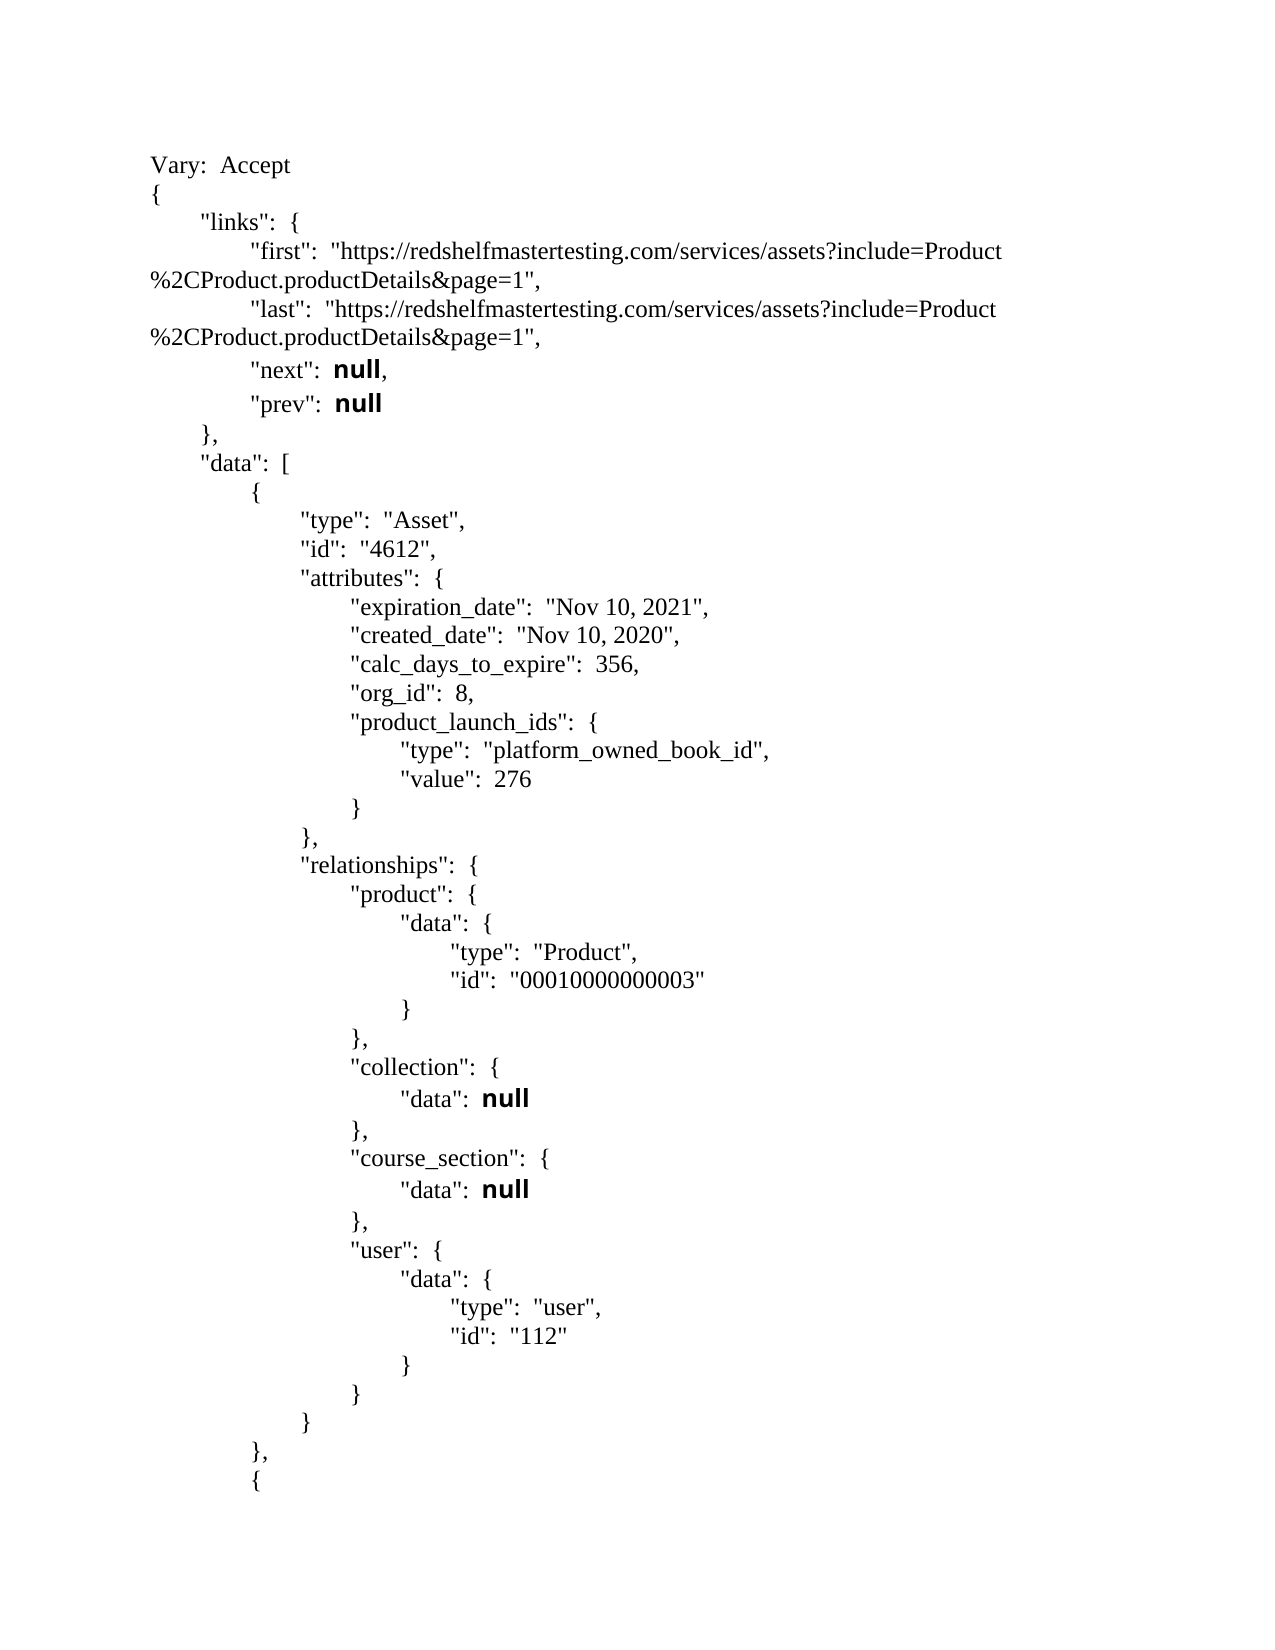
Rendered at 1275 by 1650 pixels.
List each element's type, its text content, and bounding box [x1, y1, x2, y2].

text "type": "Product", [150, 937, 1137, 966]
text "id": "00010000000003" [150, 966, 1137, 994]
text "attributes": { [150, 563, 1137, 592]
text "relationships": { [150, 851, 1137, 879]
text "links": { [150, 207, 1137, 236]
text "value": 276 [150, 764, 1137, 793]
text "data": { [150, 1264, 1137, 1292]
text "data": { [150, 908, 1137, 937]
text }, [150, 1436, 1137, 1465]
text "first": "https://redshelfmastertesting.com/services/assets?include=Product%2CProduct.productDetails&page=1", [150, 236, 1137, 294]
text { [150, 477, 1137, 506]
text "product_launch_ids": { [150, 707, 1137, 736]
text }, [150, 1206, 1137, 1235]
text "last": "https://redshelfmastertesting.com/services/assets?include=Product%2CProduct.productDetails&page=1", [150, 294, 1137, 351]
text "id": "4612", [150, 534, 1137, 563]
text } [150, 994, 1137, 1023]
text } [150, 1350, 1137, 1379]
text }, [150, 1023, 1137, 1052]
text "type": "platform_owned_book_id", [150, 736, 1137, 764]
text } [150, 793, 1137, 822]
text "product": { [150, 879, 1137, 908]
text "prev": null [150, 385, 1137, 419]
text "org_id": 8, [150, 678, 1137, 707]
text } [150, 1407, 1137, 1436]
text "id": "112" [150, 1321, 1137, 1350]
text "calc_days_to_expire": 356, [150, 649, 1137, 678]
text "collection": { [150, 1052, 1137, 1081]
text "type": "user", [150, 1292, 1137, 1321]
text "user": { [150, 1235, 1137, 1264]
text "data": [ [150, 448, 1137, 477]
text "data": null [150, 1172, 1137, 1206]
text "created_date": "Nov 10, 2020", [150, 621, 1137, 649]
text }, [150, 1115, 1137, 1143]
text { [150, 1465, 1137, 1494]
text }, [150, 822, 1137, 851]
text Vary: Accept [150, 150, 1137, 179]
text "data": null [150, 1081, 1137, 1115]
text }, [150, 419, 1137, 448]
text } [150, 1379, 1137, 1407]
text "expiration_date": "Nov 10, 2021", [150, 592, 1137, 621]
text "type": "Asset", [150, 506, 1137, 534]
text "next": null, [150, 351, 1137, 385]
text "course_section": { [150, 1143, 1137, 1172]
text { [150, 179, 1137, 207]
